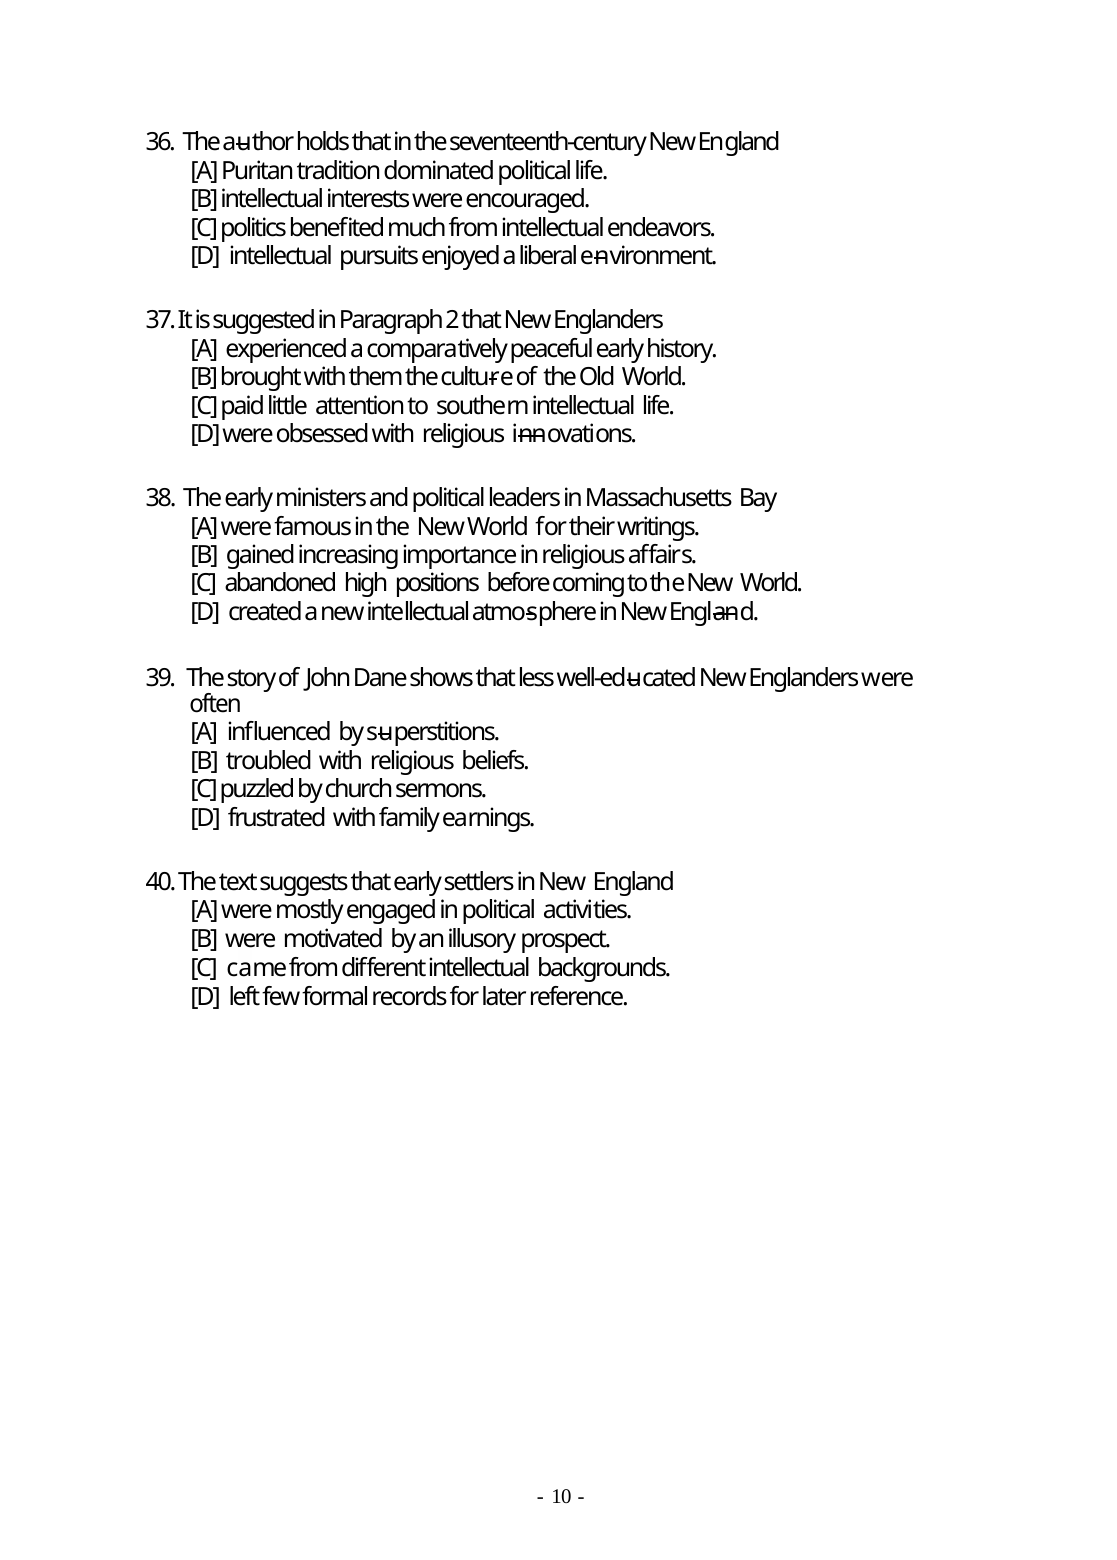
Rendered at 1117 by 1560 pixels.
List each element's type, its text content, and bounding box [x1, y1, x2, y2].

text [A] were mostly engaged in political activities. [190, 898, 949, 924]
text 37. It is suggested in Paragraph 2 that New Englanders [145, 308, 949, 333]
text [C] paid little attention to southern intellectual life. [190, 394, 949, 419]
text 40. The text suggests that early settlers in New England [145, 870, 949, 896]
text 39. The story of John Dane shows that less well-educated New Englanders were often [145, 664, 918, 720]
text [D] intellectual pursuits enjoyed a liberal environment. [190, 244, 949, 269]
text [C] politics benefited much from intellectual endeavors. [190, 216, 949, 241]
text [A] were famous in the New World for their writings. [190, 514, 949, 540]
text [A] Puritan tradition dominated political life. [190, 159, 949, 184]
text [D] created a new intellectual atmosphere in New England. [190, 600, 949, 626]
text [A] experienced a comparatively peaceful early history. [190, 337, 949, 362]
text 38. The early ministers and political leaders in Massachusetts Bay [145, 486, 949, 512]
text [D] frustrated with family earnings. [190, 806, 949, 831]
text [D] left few formal records for later reference. [190, 984, 949, 1011]
text [B] gained increasing importance in religious affairs. [190, 543, 949, 568]
text [A] influenced by superstitions. [190, 720, 949, 746]
text [B] troubled with religious beliefs. [190, 749, 949, 774]
text [B] intellectual interests were encouraged. [190, 187, 949, 212]
text [B] were motivated by an illusory prospect. [190, 927, 949, 952]
text [B] brought with them the culture of the Old World. [190, 365, 949, 391]
text [C] abandoned high positions before coming to the New World. [190, 571, 949, 597]
text [C] puzzled by church sermons. [190, 777, 949, 803]
text [D] were obsessed with religious innovations. [190, 422, 949, 448]
text 36. The author holds that in the seventeenth-century New England [145, 130, 949, 156]
text [C] came from different intellectual backgrounds. [252, 956, 949, 981]
